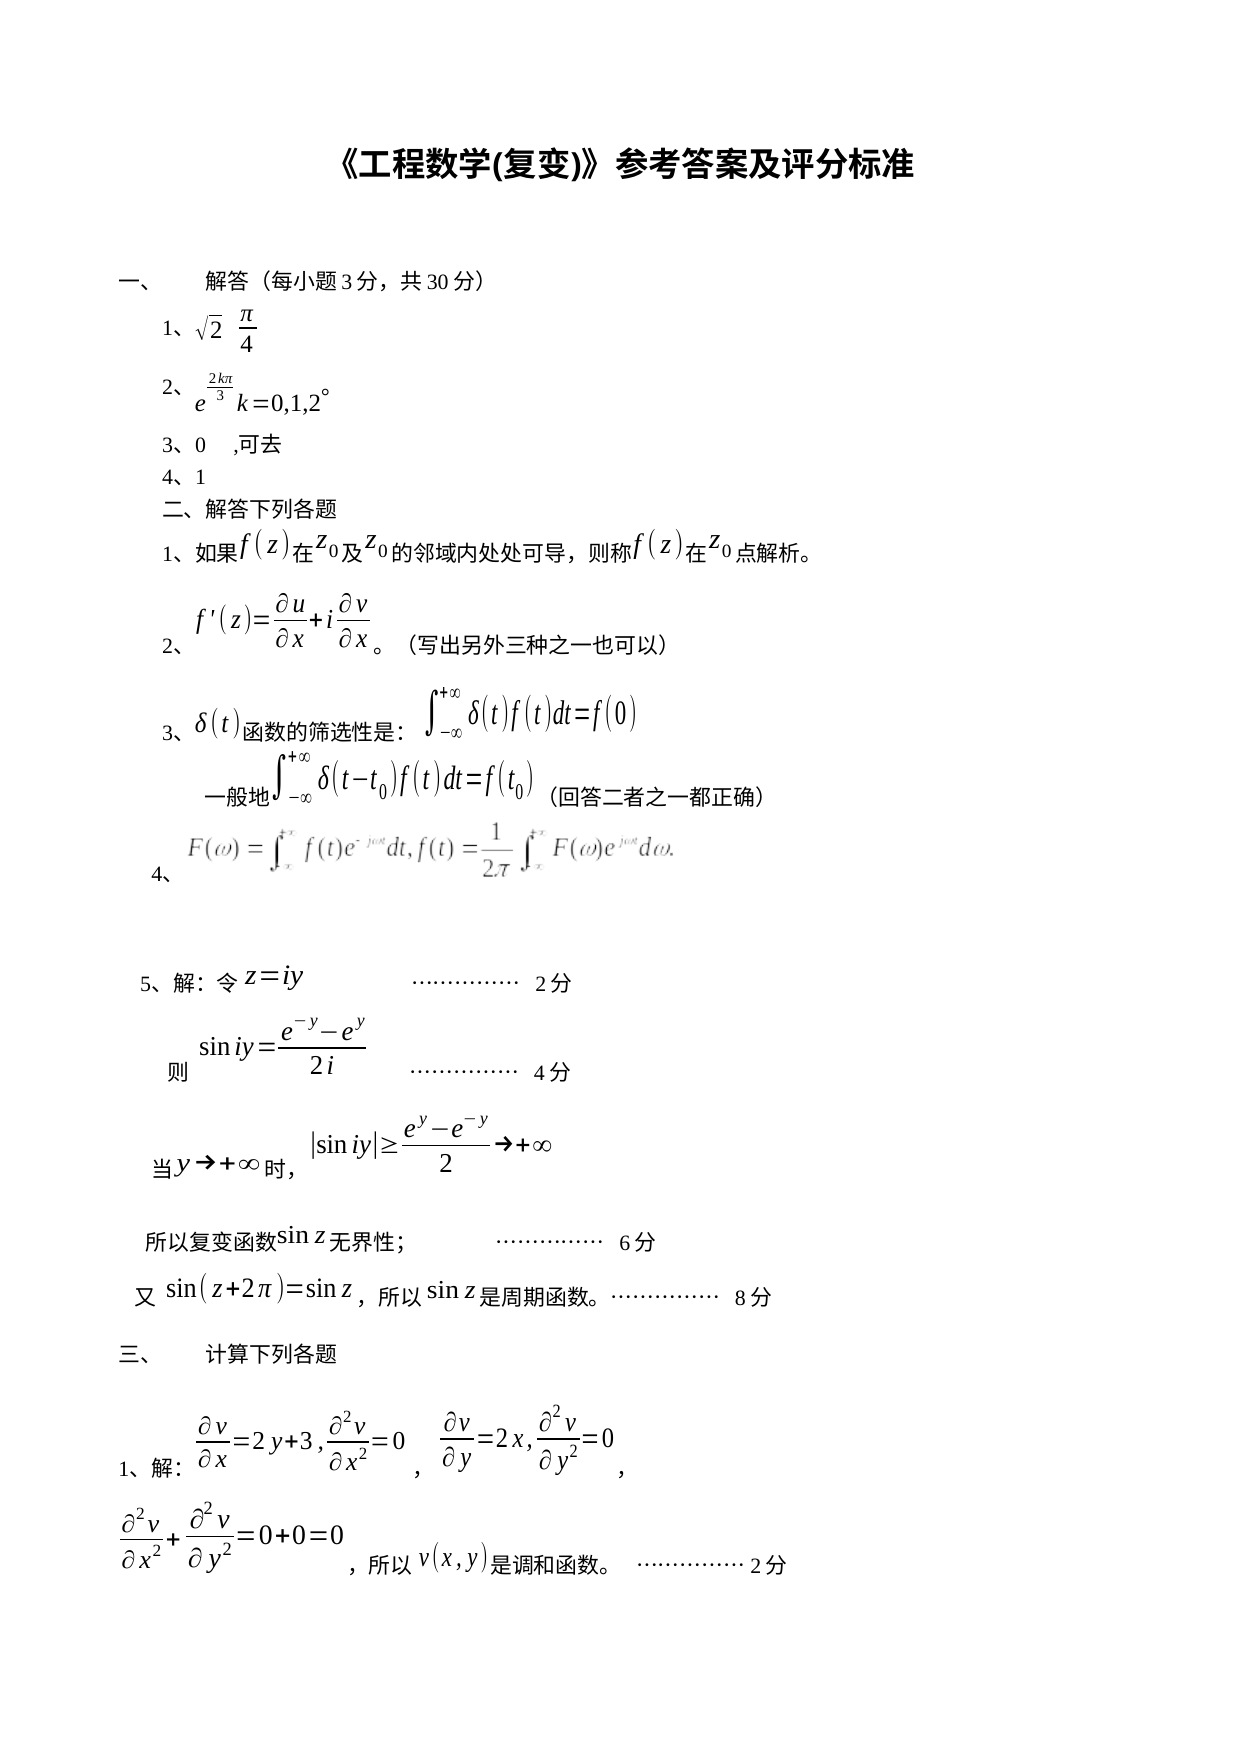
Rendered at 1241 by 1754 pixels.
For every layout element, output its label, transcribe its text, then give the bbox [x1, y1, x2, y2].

text 二、解答下列各题 [162, 491, 1122, 524]
text 又 ，所以 是周期函数。…………… 8分 [118, 1271, 1122, 1336]
text 5、解：令 …………… 2分 [118, 946, 1122, 1011]
text 3、函数的筛选性是： [162, 686, 1122, 751]
list 解答（每小题3分，共30分） [118, 264, 1122, 296]
text 2、。（写出另外三种之一也可以） [162, 589, 1122, 686]
text 3、0 ,可去 [162, 426, 1122, 459]
text 一般地（回答二者之一都正确） [162, 751, 1122, 816]
text 1、解： ， ， [118, 1401, 1122, 1499]
text 《工程数学(复变)》参考答案及评分标准 [118, 129, 1122, 194]
text 所以复变函数无界性； …………… 6分 [118, 1206, 1122, 1271]
text ，所以 是调和函数。 …………… 2分 [118, 1499, 1122, 1596]
text 1、 [118, 296, 1122, 361]
text 1、如果在及的邻域内处处可导，则称在点解析。 [162, 524, 1122, 589]
text 4、1 [162, 459, 1122, 491]
text 4、 [118, 816, 1122, 914]
text 2、。 [118, 361, 1122, 426]
text 当时， [118, 1109, 1122, 1206]
list 计算下列各题 [118, 1336, 1122, 1369]
text 则 …………… 4分 [118, 1011, 1122, 1109]
